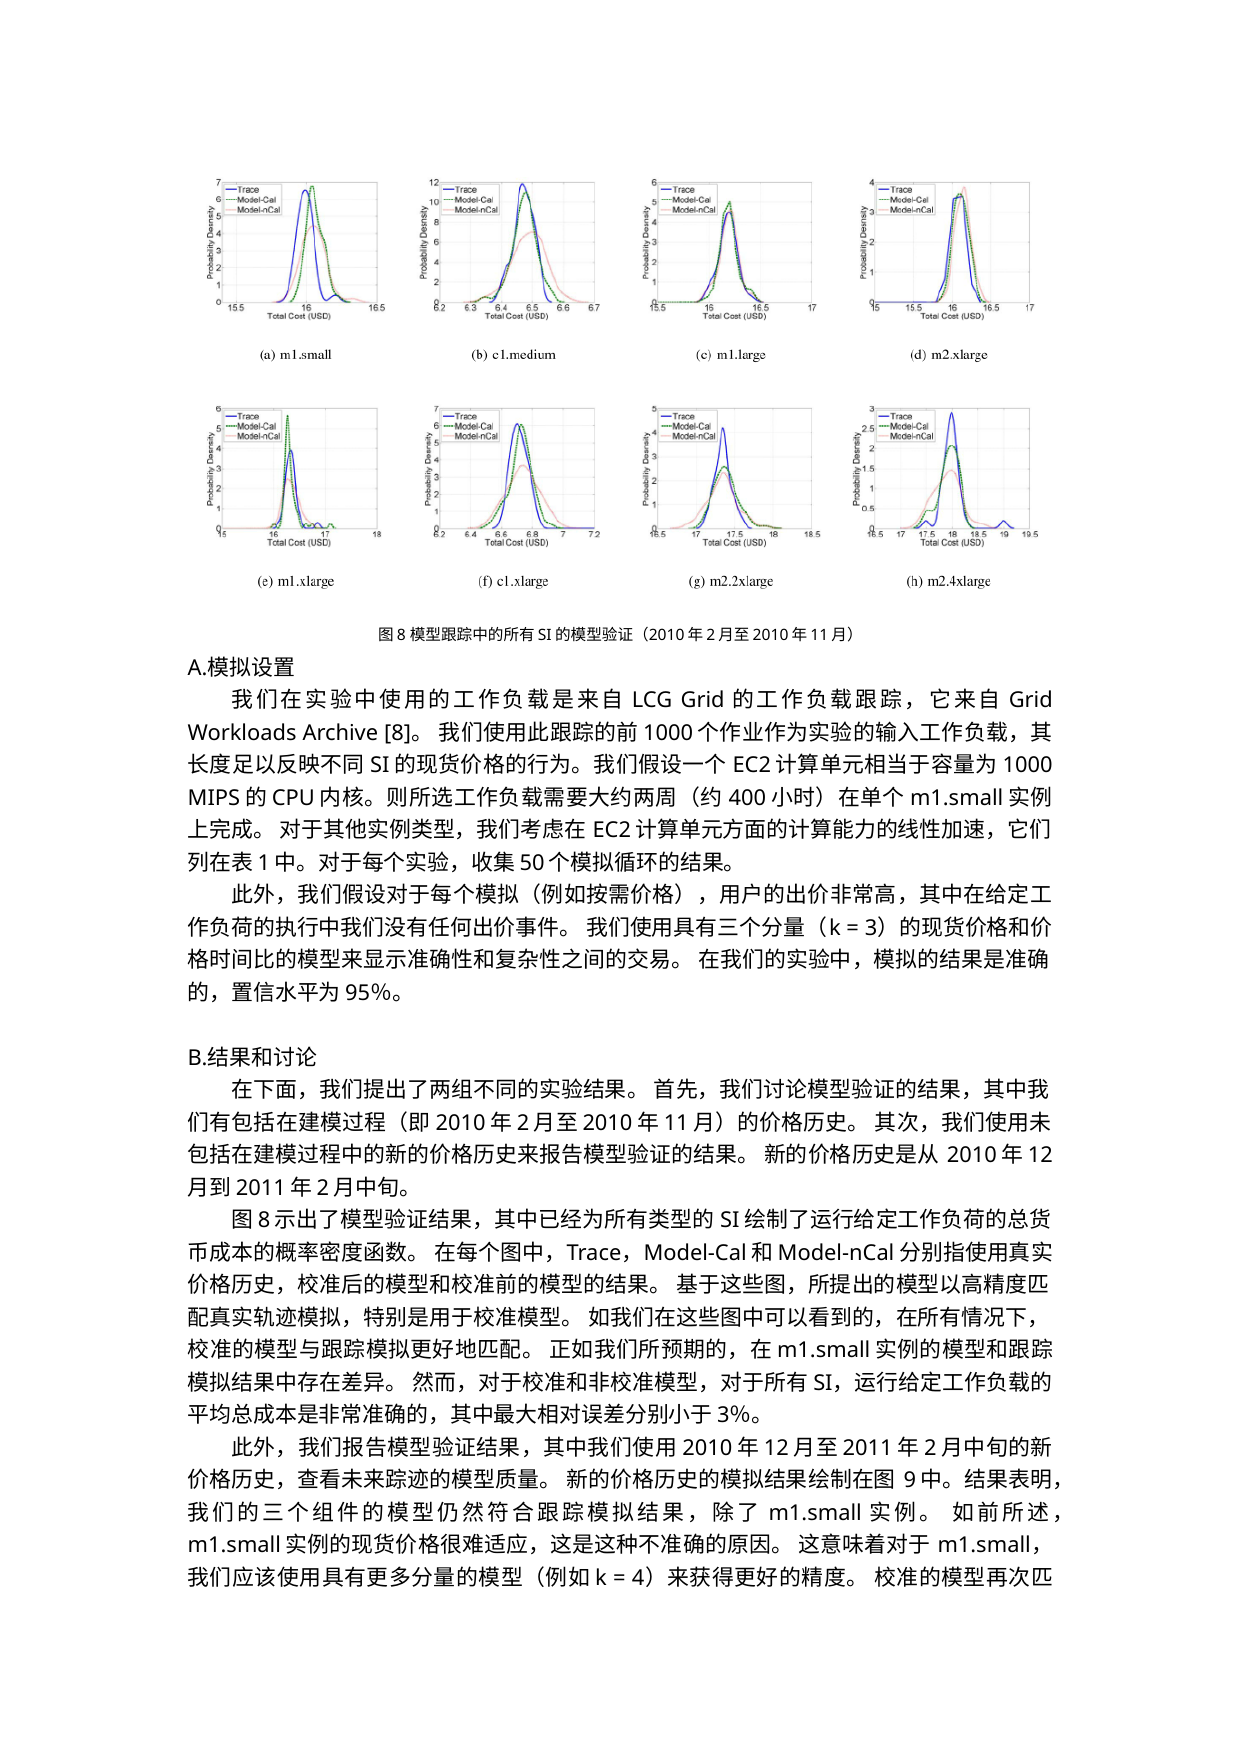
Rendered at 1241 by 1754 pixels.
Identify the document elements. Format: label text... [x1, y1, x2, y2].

text 图8 模型跟踪中的所有SI的模型验证（2010年2月至2010年11月） [187, 617, 1053, 649]
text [187, 1429, 1053, 1592]
text 在下面，我们提出了两组不同的实验结果。 首先，我们讨论模型验证的结果，其中我们有包括在建模过程（即2010年2月至2010年11月）的价格历史。 其次，我们使用未包括在建模过程中的新的价格历史来报告模型验证的结果。 新的价格历史是从2010年12月到2011年2月中旬。 [187, 1072, 1053, 1202]
text B.结果和讨论 [187, 1039, 1053, 1072]
text A.模拟设置 [187, 649, 1053, 682]
text 图8示出了模型验证结果，其中已经为所有类型的SI绘制了运行给定工作负荷的总货币成本的概率密度函数。 在每个图中，Trace，Model-Cal和Model-nCal分别指使用真实价格历史，校准后的模型和校准前的模型的结果。 基于这些图，所提出的模型以高精度匹配真实轨迹模拟，特别是用于校准模型。 如我们在这些图中可以看到的，在所有情况下，校准的模型与跟踪模拟更好地匹配。 正如我们所预期的，在m1.small实例的模型和跟踪模拟结果中存在差异。 然而，对于校准和非校准模型，对于所有SI，运行给定工作负载的平均总成本是非常准确的，其中最大相对误差分别小于3％。 [187, 1202, 1053, 1429]
picture [187, 162, 1053, 601]
text 我们在实验中使用的工作负载是来自LCG Grid的工作负载跟踪，它来自Grid Workloads Archive [8]。 我们使用此跟踪的前1000个作业作为实验的输入工作负载，其长度足以反映不同SI的现货价格的行为。我们假设一个EC2计算单元相当于容量为1000 MIPS的CPU内核。则所选工作负载需要大约两周（约400小时）在单个m1.small实例上完成。 对于其他实例类型，我们考虑在EC2计算单元方面的计算能力的线性加速，它们列在表1中。对于每个实验，收集50个模拟循环的结果。 [187, 682, 1053, 877]
text 此外，我们假设对于每个模拟（例如按需价格），用户的出价非常高，其中在给定工作负荷的执行中我们没有任何出价事件。 我们使用具有三个分量（k = 3）的现货价格和价格时间比的模型来显示准确性和复杂性之间的交易。 在我们的实验中，模拟的结果是准确的，置信水平为95％。 [187, 877, 1053, 1007]
